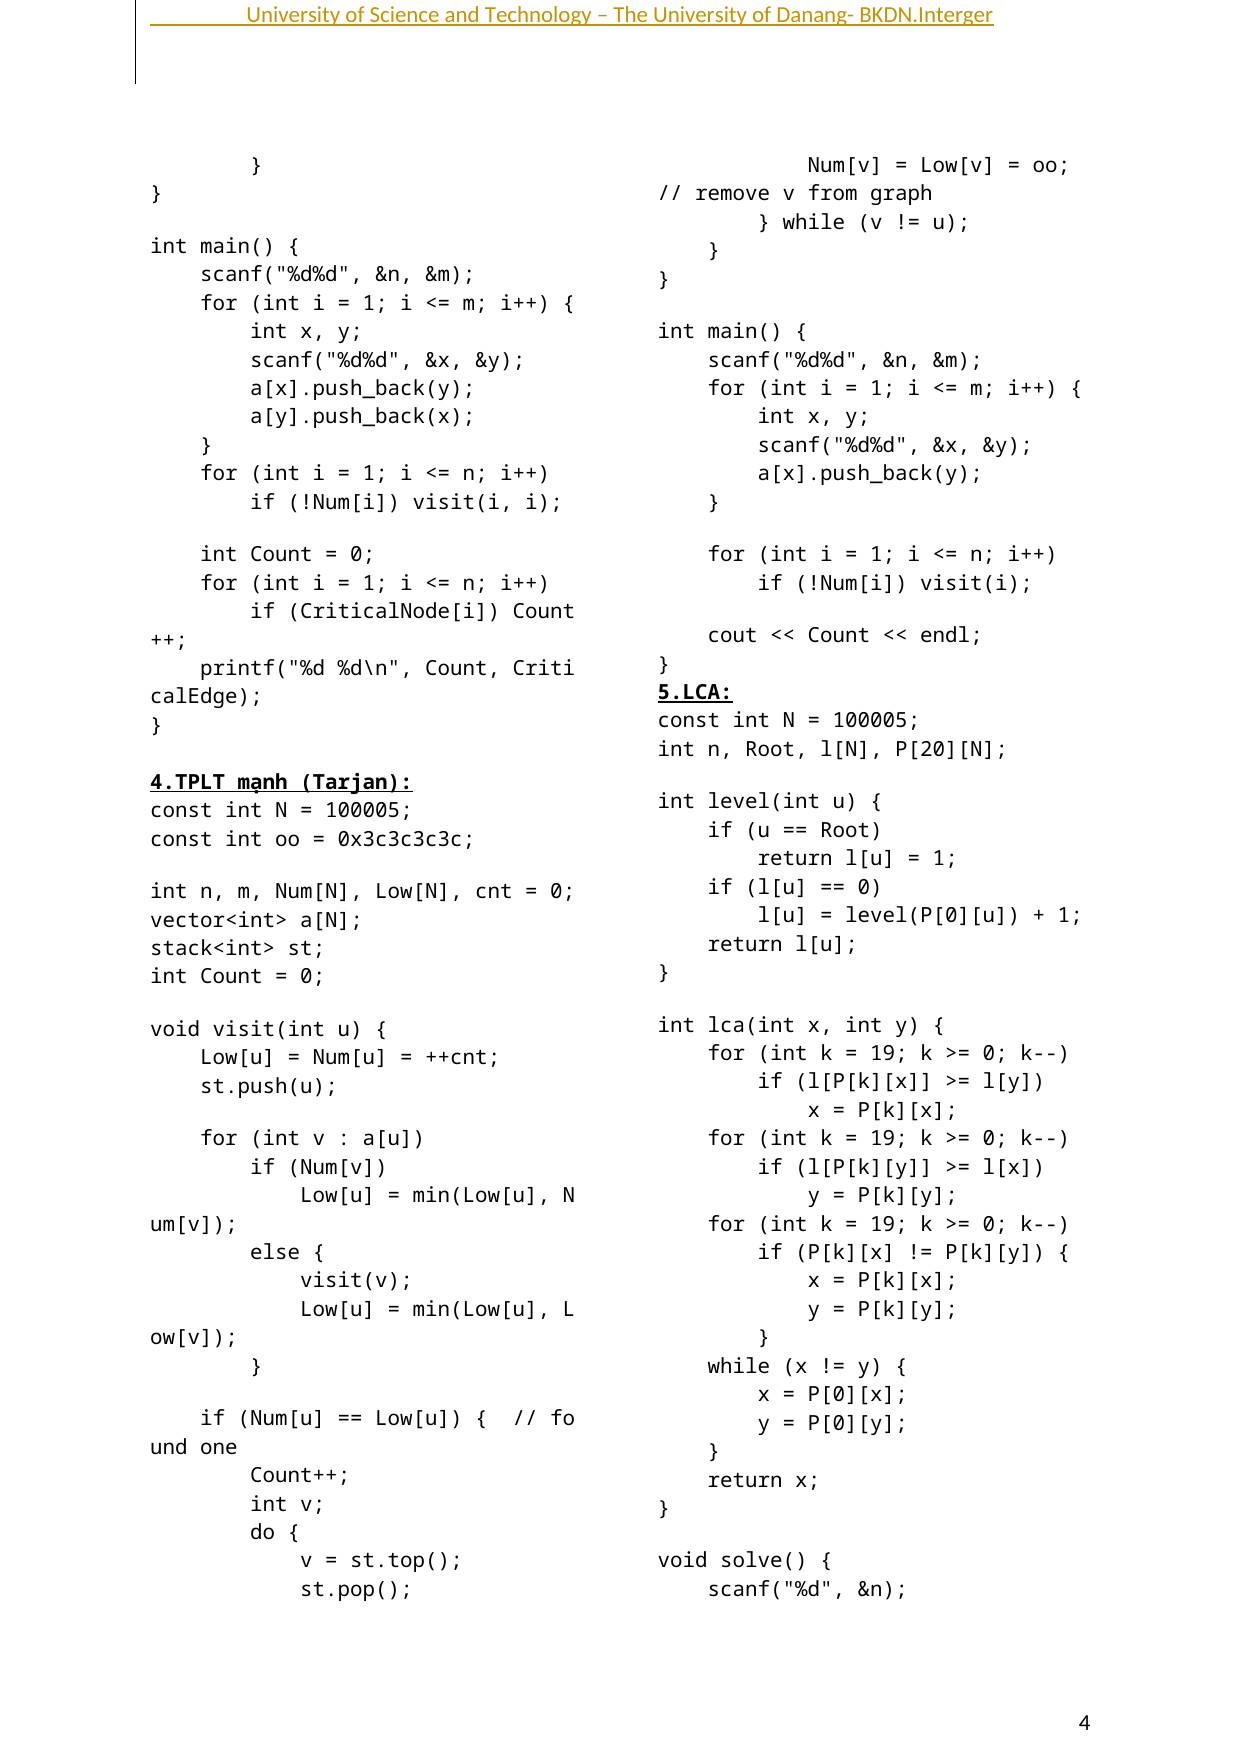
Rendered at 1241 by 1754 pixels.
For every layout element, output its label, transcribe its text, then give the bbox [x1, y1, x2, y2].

text y = P[k][y]; [657, 1180, 1090, 1209]
text int Count = 0; [150, 962, 582, 990]
text for (int k = 19; k >= 0; k--) [657, 1038, 1090, 1067]
text if (l[u] == 0) [657, 872, 1090, 900]
text } [150, 150, 582, 178]
text int Count = 0; [150, 539, 582, 568]
text for (int v : a[u]) [150, 1123, 582, 1152]
text scanf("%d", &n); [657, 1574, 1090, 1602]
text return l[u]; [657, 929, 1090, 957]
text Num[v] = Low[v] = oo; // remove v from graph [657, 150, 1090, 207]
text } [657, 1322, 1090, 1351]
text void visit(int u) { [150, 1014, 582, 1042]
text if (!Num[i]) visit(i); [657, 568, 1090, 596]
text while (x != y) { [657, 1351, 1090, 1379]
text a[x].push_back(y); [657, 458, 1090, 487]
text const int N = 100005; [150, 795, 582, 824]
text return l[u] = 1; [657, 843, 1090, 872]
text if (u == Root) [657, 815, 1090, 843]
text 5.LCA: [657, 677, 1090, 706]
text stack<int> st; [150, 933, 582, 962]
text for (int k = 19; k >= 0; k--) [657, 1123, 1090, 1152]
text Count++; [150, 1460, 582, 1489]
text if (l[P[k][y]] >= l[x]) [657, 1152, 1090, 1180]
text } [657, 264, 1090, 292]
text int main() { [657, 316, 1090, 345]
text } [150, 430, 582, 458]
text a[y].push_back(x); [150, 402, 582, 430]
text for (int i = 1; i <= n; i++) [657, 539, 1090, 568]
text for (int i = 1; i <= n; i++) [150, 458, 582, 487]
text } [657, 235, 1090, 264]
text for (int k = 19; k >= 0; k--) [657, 1209, 1090, 1237]
text int main() { [150, 231, 582, 259]
text } [657, 957, 1090, 986]
text x = P[k][x]; [657, 1095, 1090, 1123]
text int lca(int x, int y) { [657, 1010, 1090, 1038]
text 4.TPLT mạnh (Tarjan): [150, 767, 582, 795]
text else { [150, 1237, 582, 1266]
text for (int i = 1; i <= m; i++) { [657, 373, 1090, 402]
text st.push(u); [150, 1071, 582, 1099]
text } [657, 487, 1090, 515]
text Low[u] = Num[u] = ++cnt; [150, 1042, 582, 1071]
text int n, m, Num[N], Low[N], cnt = 0; [150, 876, 582, 905]
text Low[u] = min(Low[u], Num[v]); [150, 1180, 582, 1237]
text scanf("%d%d", &x, &y); [150, 345, 582, 373]
text } [657, 1436, 1090, 1465]
text int x, y; [657, 402, 1090, 430]
text } [150, 178, 582, 207]
text return x; [657, 1465, 1090, 1493]
text y = P[k][y]; [657, 1294, 1090, 1322]
text cout << Count << endl; [657, 620, 1090, 649]
text if (P[k][x] != P[k][y]) { [657, 1237, 1090, 1266]
text if (CriticalNode[i]) Count++; [150, 596, 582, 653]
text if (Num[v]) [150, 1152, 582, 1180]
text vector<int> a[N]; [150, 905, 582, 933]
text int v; [150, 1489, 582, 1517]
text l[u] = level(P[0][u]) + 1; [657, 900, 1090, 929]
text } [150, 710, 582, 738]
text int x, y; [150, 316, 582, 345]
text void solve() { [657, 1546, 1090, 1574]
text if (Num[u] == Low[u]) { // found one [150, 1403, 582, 1460]
text if (!Num[i]) visit(i, i); [150, 487, 582, 515]
text for (int i = 1; i <= m; i++) { [150, 288, 582, 316]
text visit(v); [150, 1266, 582, 1294]
text Low[u] = min(Low[u], Low[v]); [150, 1294, 582, 1351]
text } [657, 649, 1090, 677]
text int level(int u) { [657, 787, 1090, 815]
text v = st.top(); [150, 1546, 582, 1574]
text scanf("%d%d", &n, &m); [150, 259, 582, 288]
text scanf("%d%d", &x, &y); [657, 430, 1090, 458]
text const int N = 100005; [657, 706, 1090, 734]
text scanf("%d%d", &n, &m); [657, 345, 1090, 373]
text st.pop(); [150, 1574, 582, 1602]
text for (int i = 1; i <= n; i++) [150, 568, 582, 596]
text a[x].push_back(y); [150, 373, 582, 402]
text printf("%d %d\n", Count, CriticalEdge); [150, 653, 582, 710]
text } while (v != u); [657, 207, 1090, 235]
text } [657, 1493, 1090, 1522]
text do { [150, 1517, 582, 1546]
text int n, Root, l[N], P[20][N]; [657, 734, 1090, 762]
text const int oo = 0x3c3c3c3c; [150, 824, 582, 852]
text if (l[P[k][x]] >= l[y]) [657, 1067, 1090, 1095]
text x = P[0][x]; [657, 1379, 1090, 1408]
text y = P[0][y]; [657, 1408, 1090, 1436]
text } [150, 1351, 582, 1379]
text x = P[k][x]; [657, 1266, 1090, 1294]
